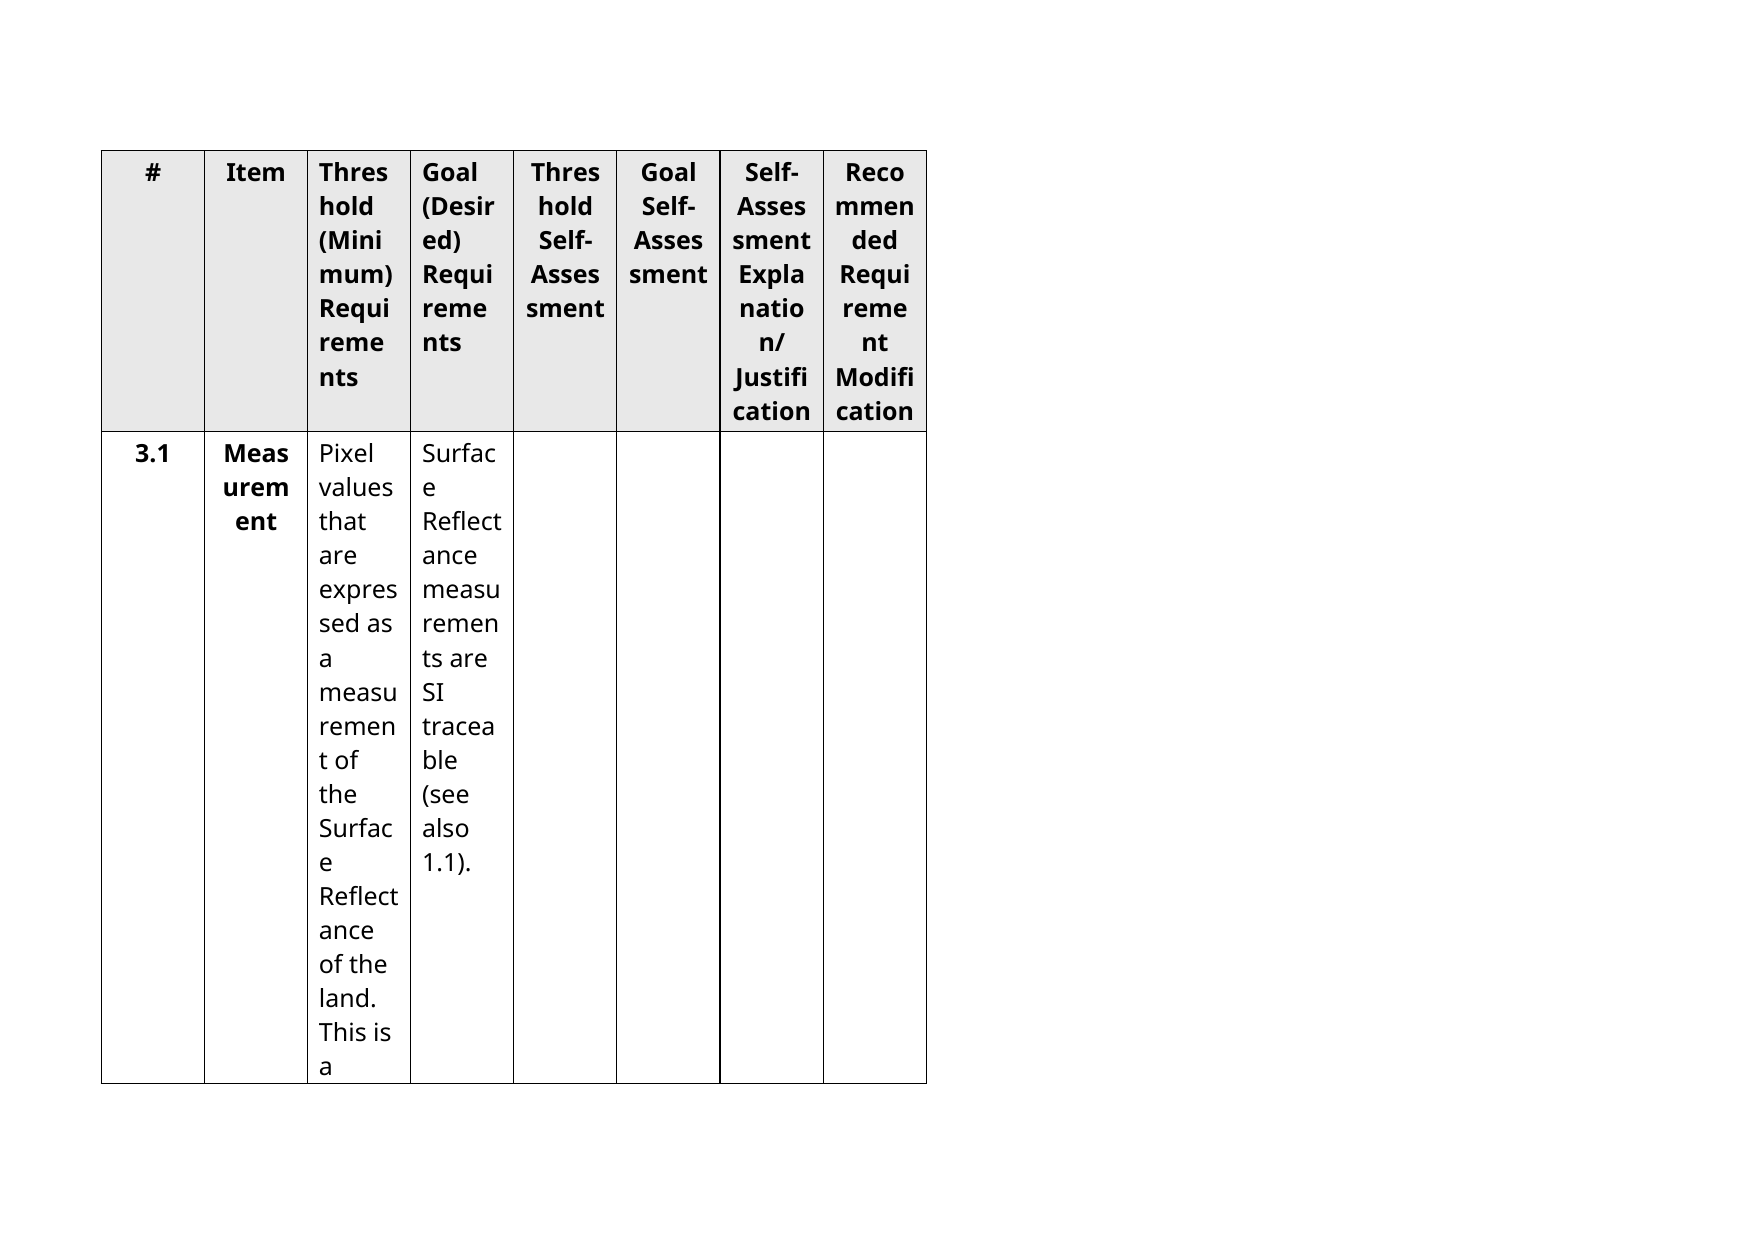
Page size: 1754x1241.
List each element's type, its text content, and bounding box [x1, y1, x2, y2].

table_cell Surface Reflectance measurements are SI traceable (see also 1.1). [411, 432, 513, 1083]
table_cell [721, 432, 823, 1083]
table_header # [102, 151, 204, 431]
table_cell Pixel values that are expressed as a measurement of the Surface Reflectance of the land. This is a dimensionless value. [308, 432, 410, 1083]
table_header Item [205, 151, 307, 431]
table_header Self-Assessment Explanation/ Justification [721, 151, 823, 431]
table_cell [514, 432, 616, 1083]
table_cell [617, 432, 719, 1083]
table_cell Measurement [205, 432, 307, 1083]
table_cell 3.1 [102, 432, 204, 1083]
table_header Threshold (Minimum) Requirements [308, 151, 410, 431]
table_cell [824, 432, 926, 1083]
table_header Goal Self-Assessment [617, 151, 719, 431]
table_header Goal (Desired) Requirements [411, 151, 513, 431]
table_header Recommended Requirement Modification [824, 151, 926, 431]
table_header Threshold Self-Assessment [514, 151, 616, 431]
